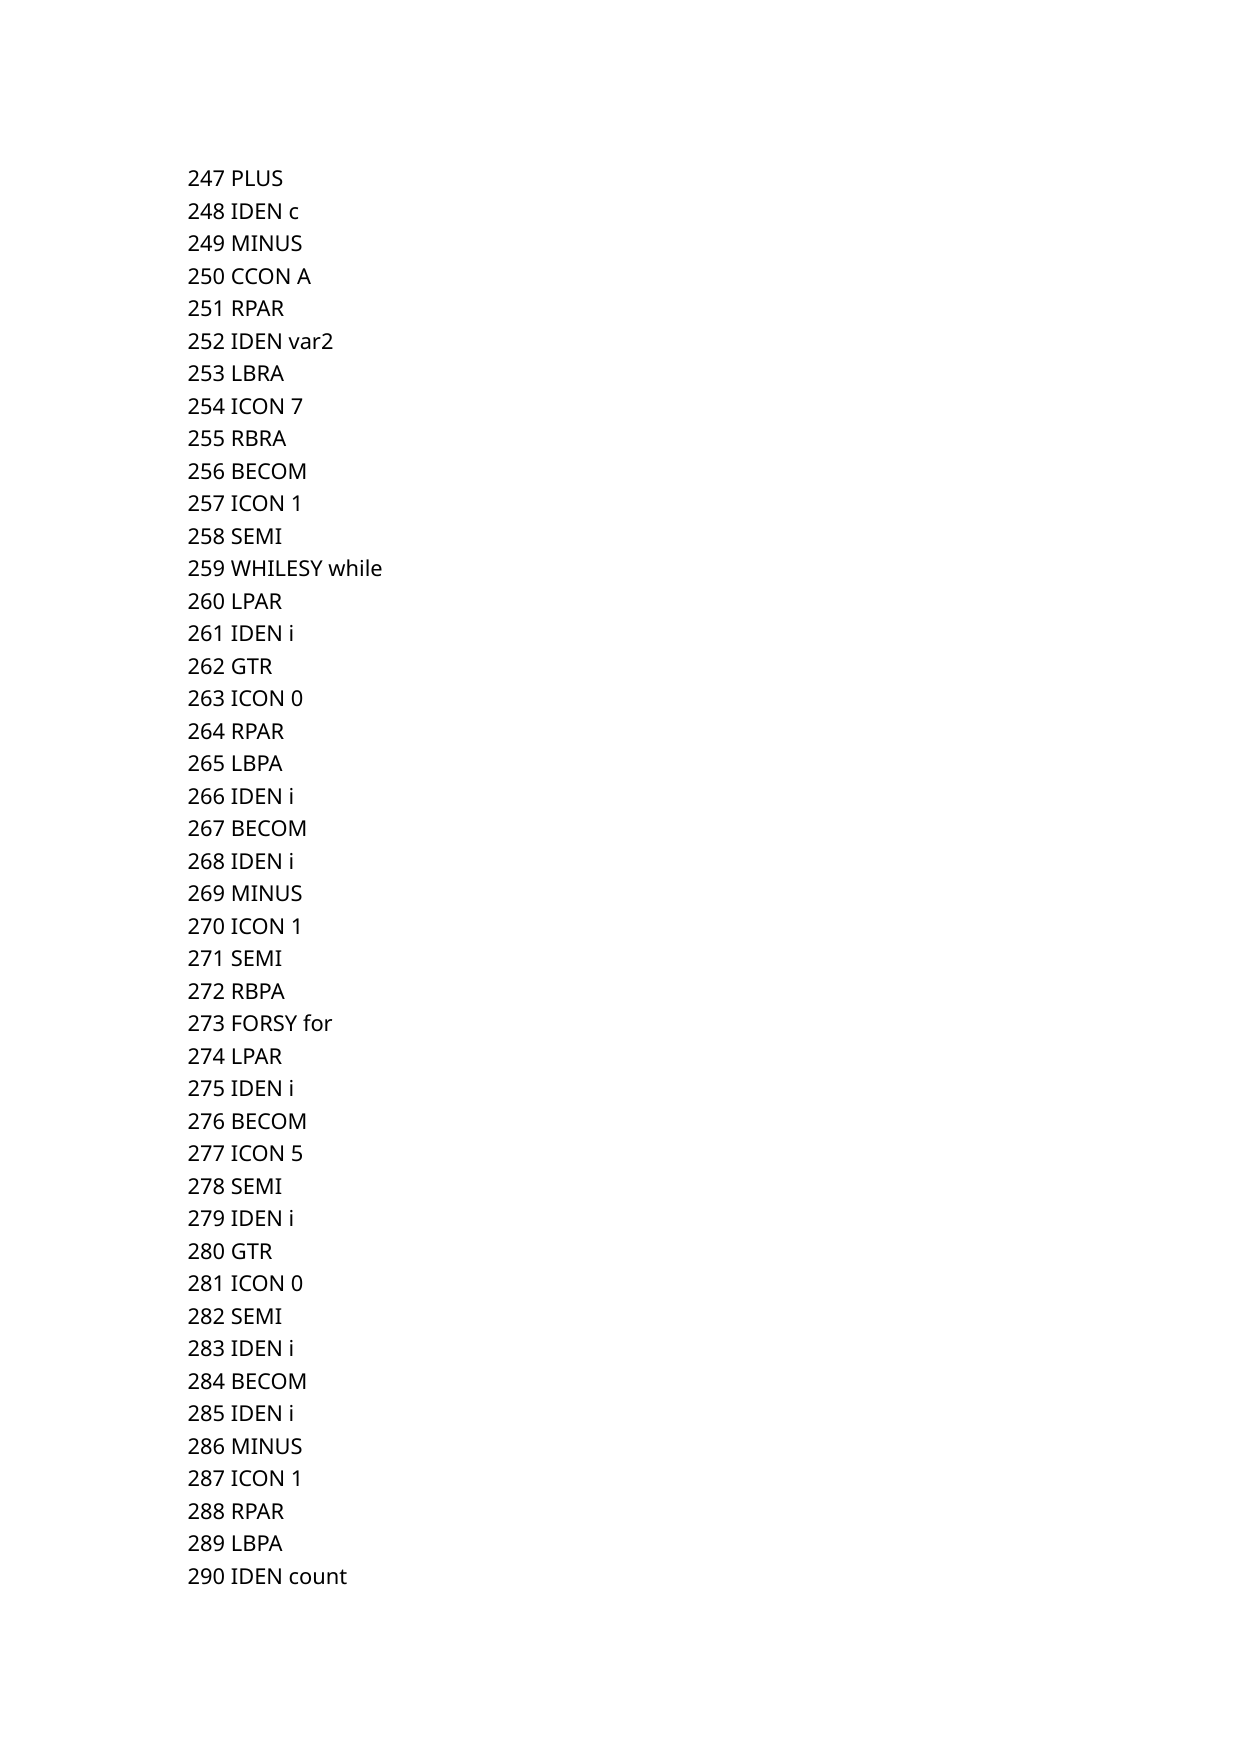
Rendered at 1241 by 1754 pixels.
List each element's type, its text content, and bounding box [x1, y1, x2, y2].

text 271 SEMI [187, 942, 1053, 974]
text 275 IDEN i [187, 1072, 1053, 1104]
text 247 PLUS [187, 162, 1053, 194]
text 270 ICON 1 [187, 909, 1053, 942]
text 252 IDEN var2 [187, 324, 1053, 357]
text 276 BECOM [187, 1104, 1053, 1137]
text 248 IDEN c [187, 194, 1053, 227]
text 280 GTR [187, 1234, 1053, 1267]
text 255 RBRA [187, 422, 1053, 454]
text 262 GTR [187, 649, 1053, 682]
text 277 ICON 5 [187, 1137, 1053, 1169]
text 272 RBPA [187, 974, 1053, 1007]
text 269 MINUS [187, 877, 1053, 909]
text 251 RPAR [187, 292, 1053, 324]
text 283 IDEN i [187, 1332, 1053, 1364]
text 290 IDEN count [187, 1559, 1053, 1592]
text 273 FORSY for [187, 1007, 1053, 1039]
text 281 ICON 0 [187, 1267, 1053, 1299]
text 288 RPAR [187, 1494, 1053, 1527]
text 274 LPAR [187, 1039, 1053, 1072]
text 253 LBRA [187, 357, 1053, 389]
text 254 ICON 7 [187, 389, 1053, 422]
text 287 ICON 1 [187, 1462, 1053, 1494]
text 268 IDEN i [187, 844, 1053, 877]
text 256 BECOM [187, 454, 1053, 487]
text 249 MINUS [187, 227, 1053, 259]
text 263 ICON 0 [187, 682, 1053, 714]
text 260 LPAR [187, 584, 1053, 617]
text 282 SEMI [187, 1299, 1053, 1332]
text 279 IDEN i [187, 1202, 1053, 1234]
text 261 IDEN i [187, 617, 1053, 649]
text 257 ICON 1 [187, 487, 1053, 519]
text 284 BECOM [187, 1364, 1053, 1397]
text 265 LBPA [187, 747, 1053, 779]
text 266 IDEN i [187, 779, 1053, 812]
text 259 WHILESY while [187, 552, 1053, 584]
text 267 BECOM [187, 812, 1053, 844]
text 289 LBPA [187, 1527, 1053, 1559]
text 278 SEMI [187, 1169, 1053, 1202]
text 264 RPAR [187, 714, 1053, 747]
text 250 CCON A [187, 259, 1053, 292]
text 285 IDEN i [187, 1397, 1053, 1429]
text 286 MINUS [187, 1429, 1053, 1462]
text 258 SEMI [187, 519, 1053, 552]
